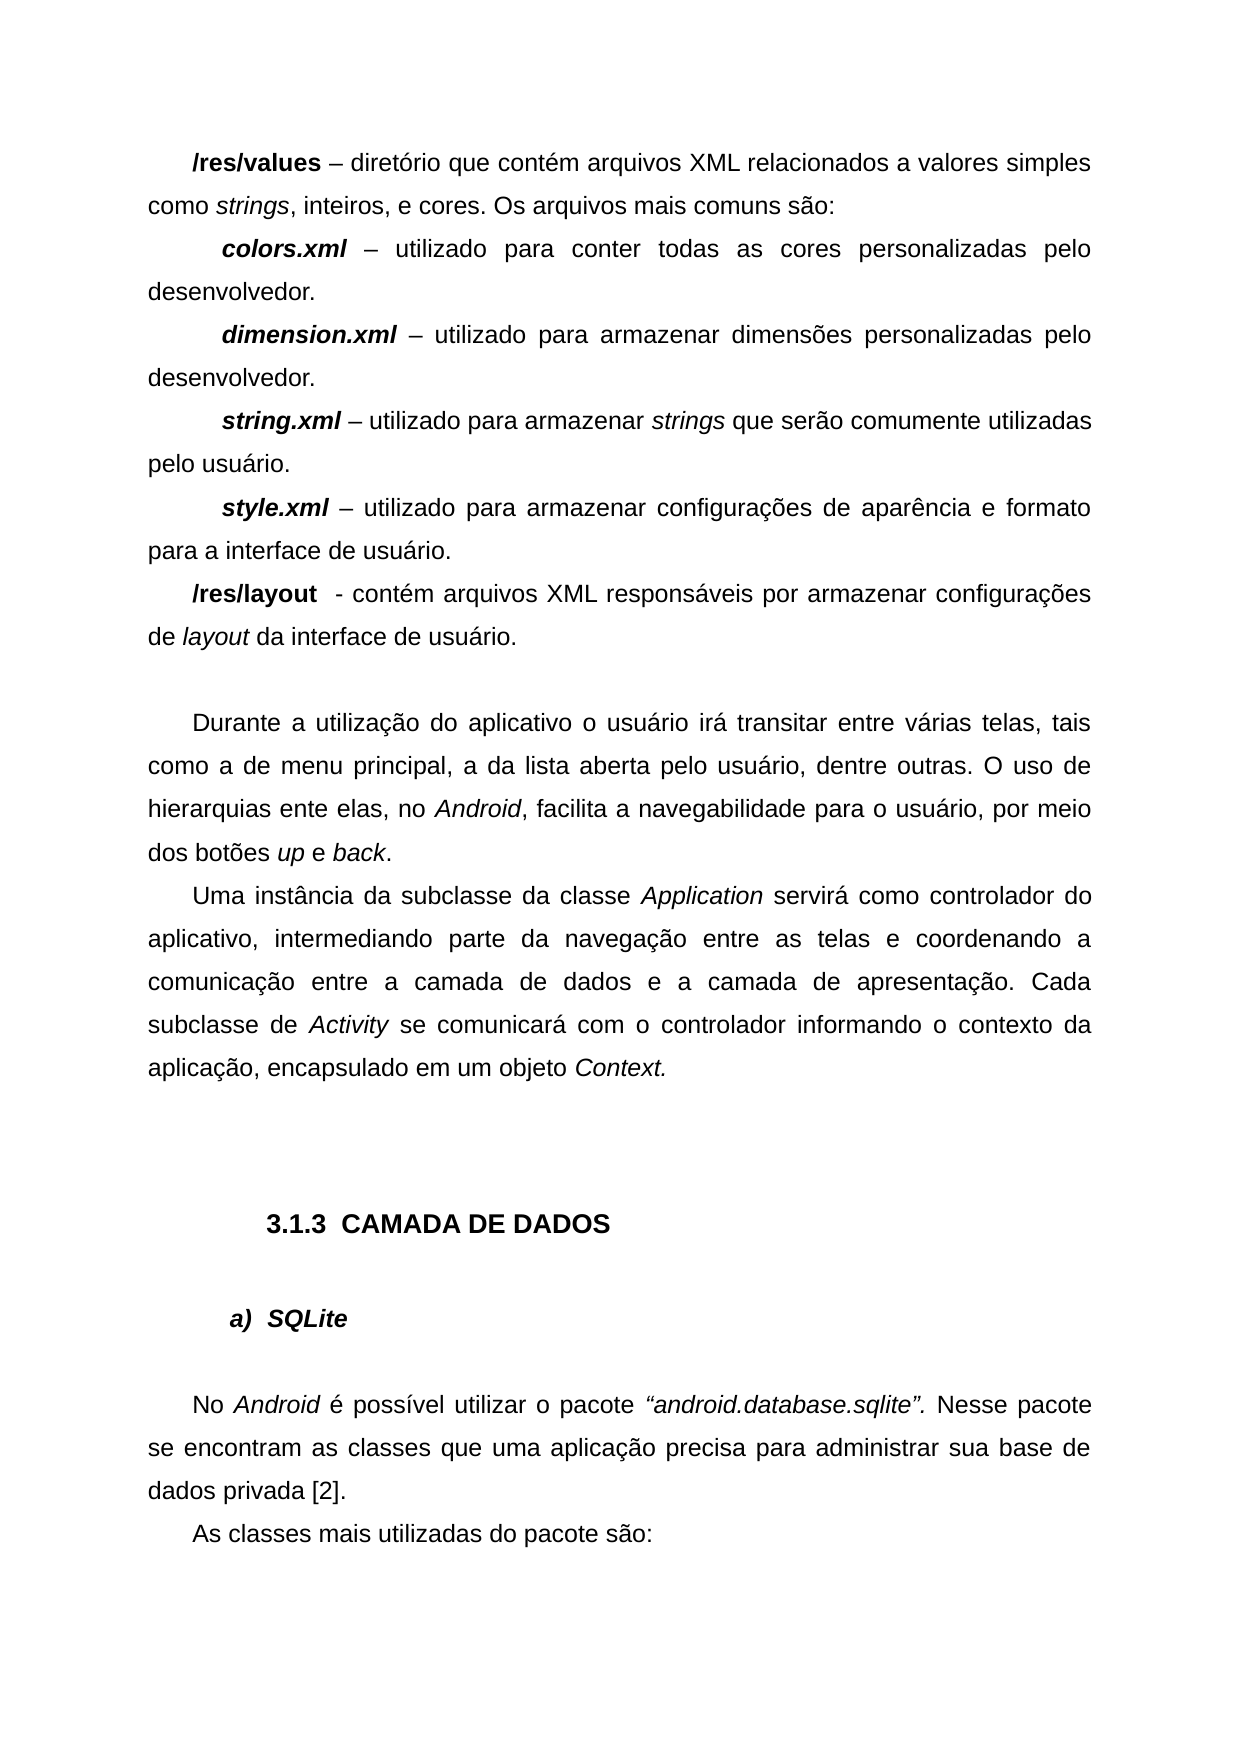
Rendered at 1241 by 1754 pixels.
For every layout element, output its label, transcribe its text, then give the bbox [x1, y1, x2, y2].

list SQLite [229, 1304, 1092, 1333]
text string.xml – utilizado para armazenar strings que serão comumente utilizadas pelo usuário. [148, 406, 1092, 478]
subtitle CAMADA DE DADOS [266, 1208, 1092, 1239]
text Durante a utilização do aplicativo o usuário irá transitar entre várias telas, tais como a de menu principal, a da lista aberta pelo usuário, dentre outras. O uso de hierarquias ente elas, no Android, facilita a navegabilidade para o usuário, por meio dos botões up e back. [148, 708, 1092, 866]
text colors.xml – utilizado para conter todas as cores personalizadas pelo desenvolvedor. [148, 234, 1092, 306]
text Uma instância da subclasse da classe Application servirá como controlador do aplicativo, intermediando parte da navegação entre as telas e coordenando a comunicação entre a camada de dados e a camada de apresentação. Cada subclasse de Activity se comunicará com o controlador informando o contexto da aplicação, encapsulado em um objeto Context. [148, 881, 1092, 1082]
text As classes mais utilizadas do pacote são: [148, 1519, 1092, 1548]
text /res/layout - contém arquivos XML responsáveis por armazenar configurações de layout da interface de usuário. [148, 579, 1092, 651]
text No Android é possível utilizar o pacote “android.database.sqlite”. Nesse pacote se encontram as classes que uma aplicação precisa para administrar sua . [148, 1390, 1092, 1505]
text dimension.xml – utilizado para armazenar dimensões personalizadas pelo desenvolvedor. [148, 320, 1092, 392]
text /res/values – que contém arquivos XML relacionados a valores simples como strings, inteiros, e cores. Os arquivos mais comuns são: [148, 148, 1092, 219]
text style.xml – utilizado para armazenar configurações de aparência e formato para a interface de usuário. [148, 493, 1092, 564]
